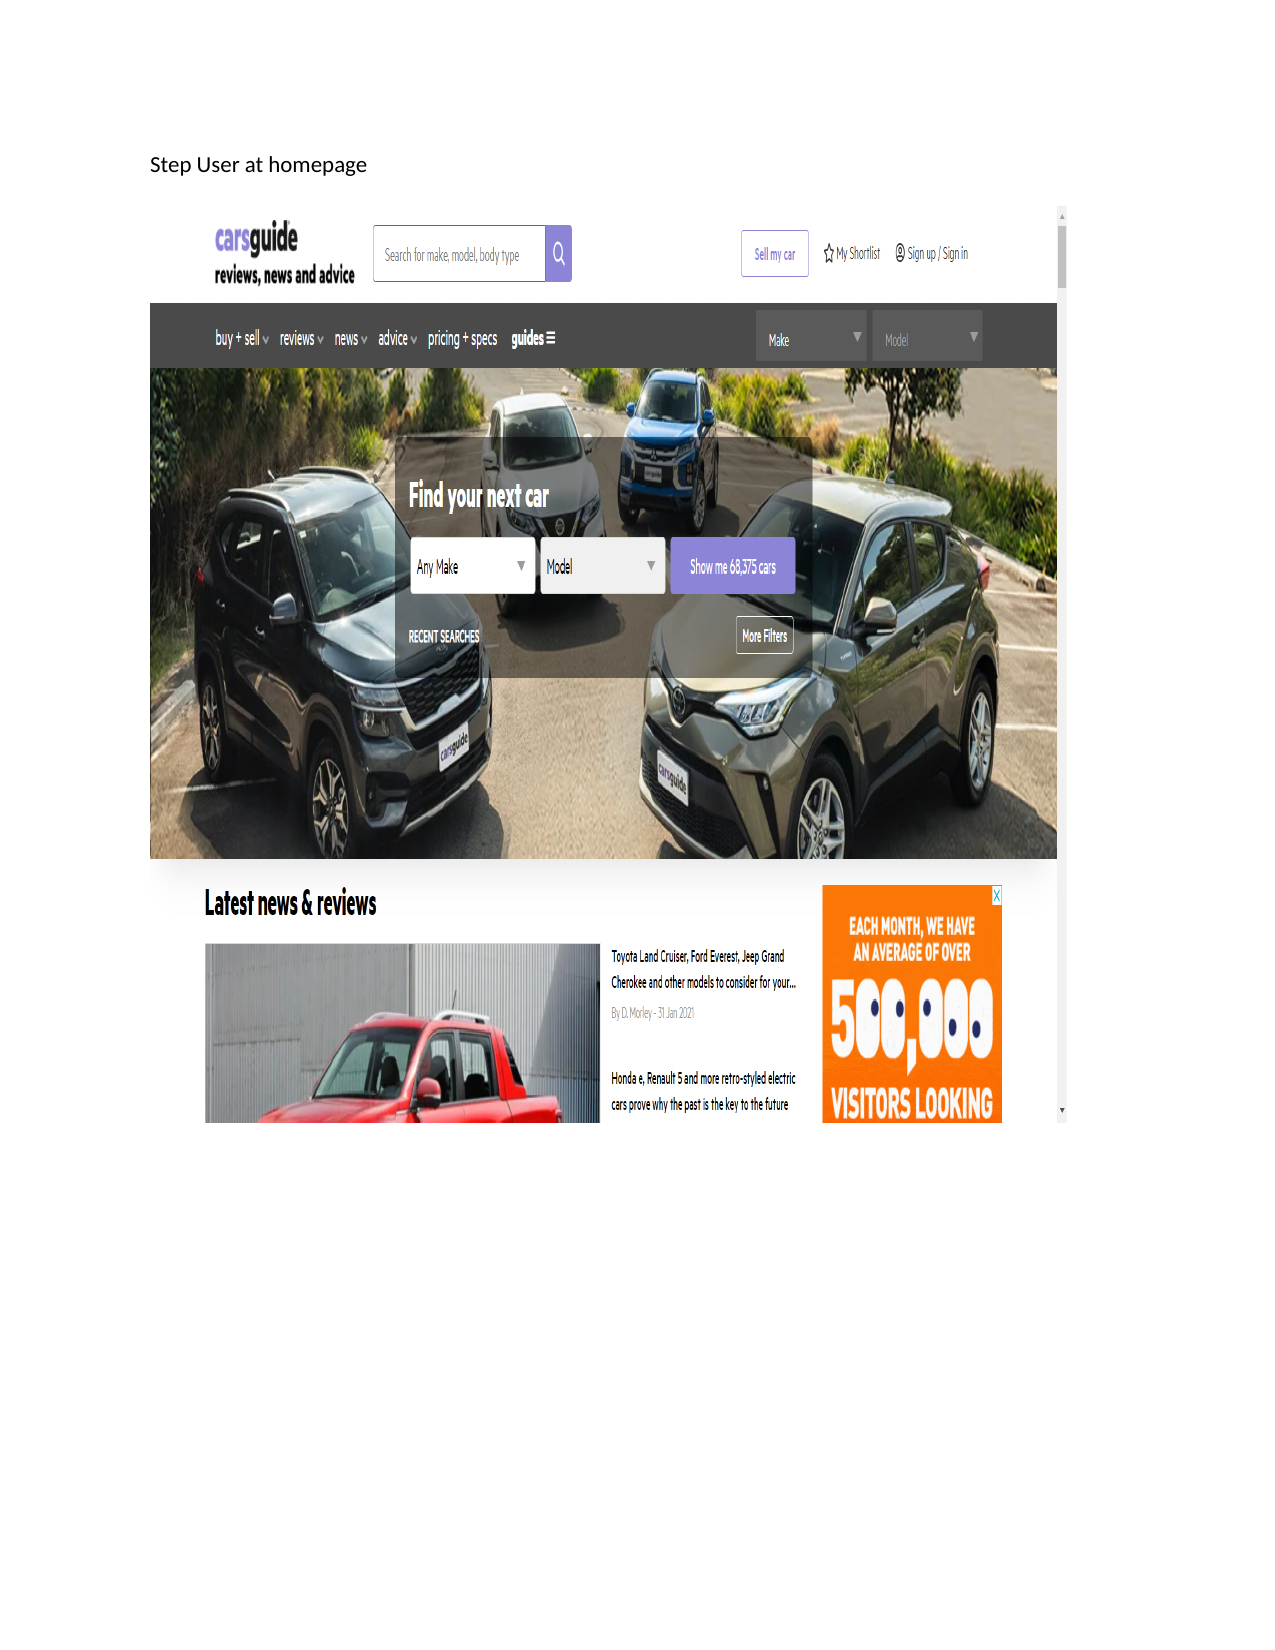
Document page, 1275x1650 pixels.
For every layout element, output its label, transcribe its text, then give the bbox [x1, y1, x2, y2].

picture [150, 218, 1067, 1135]
